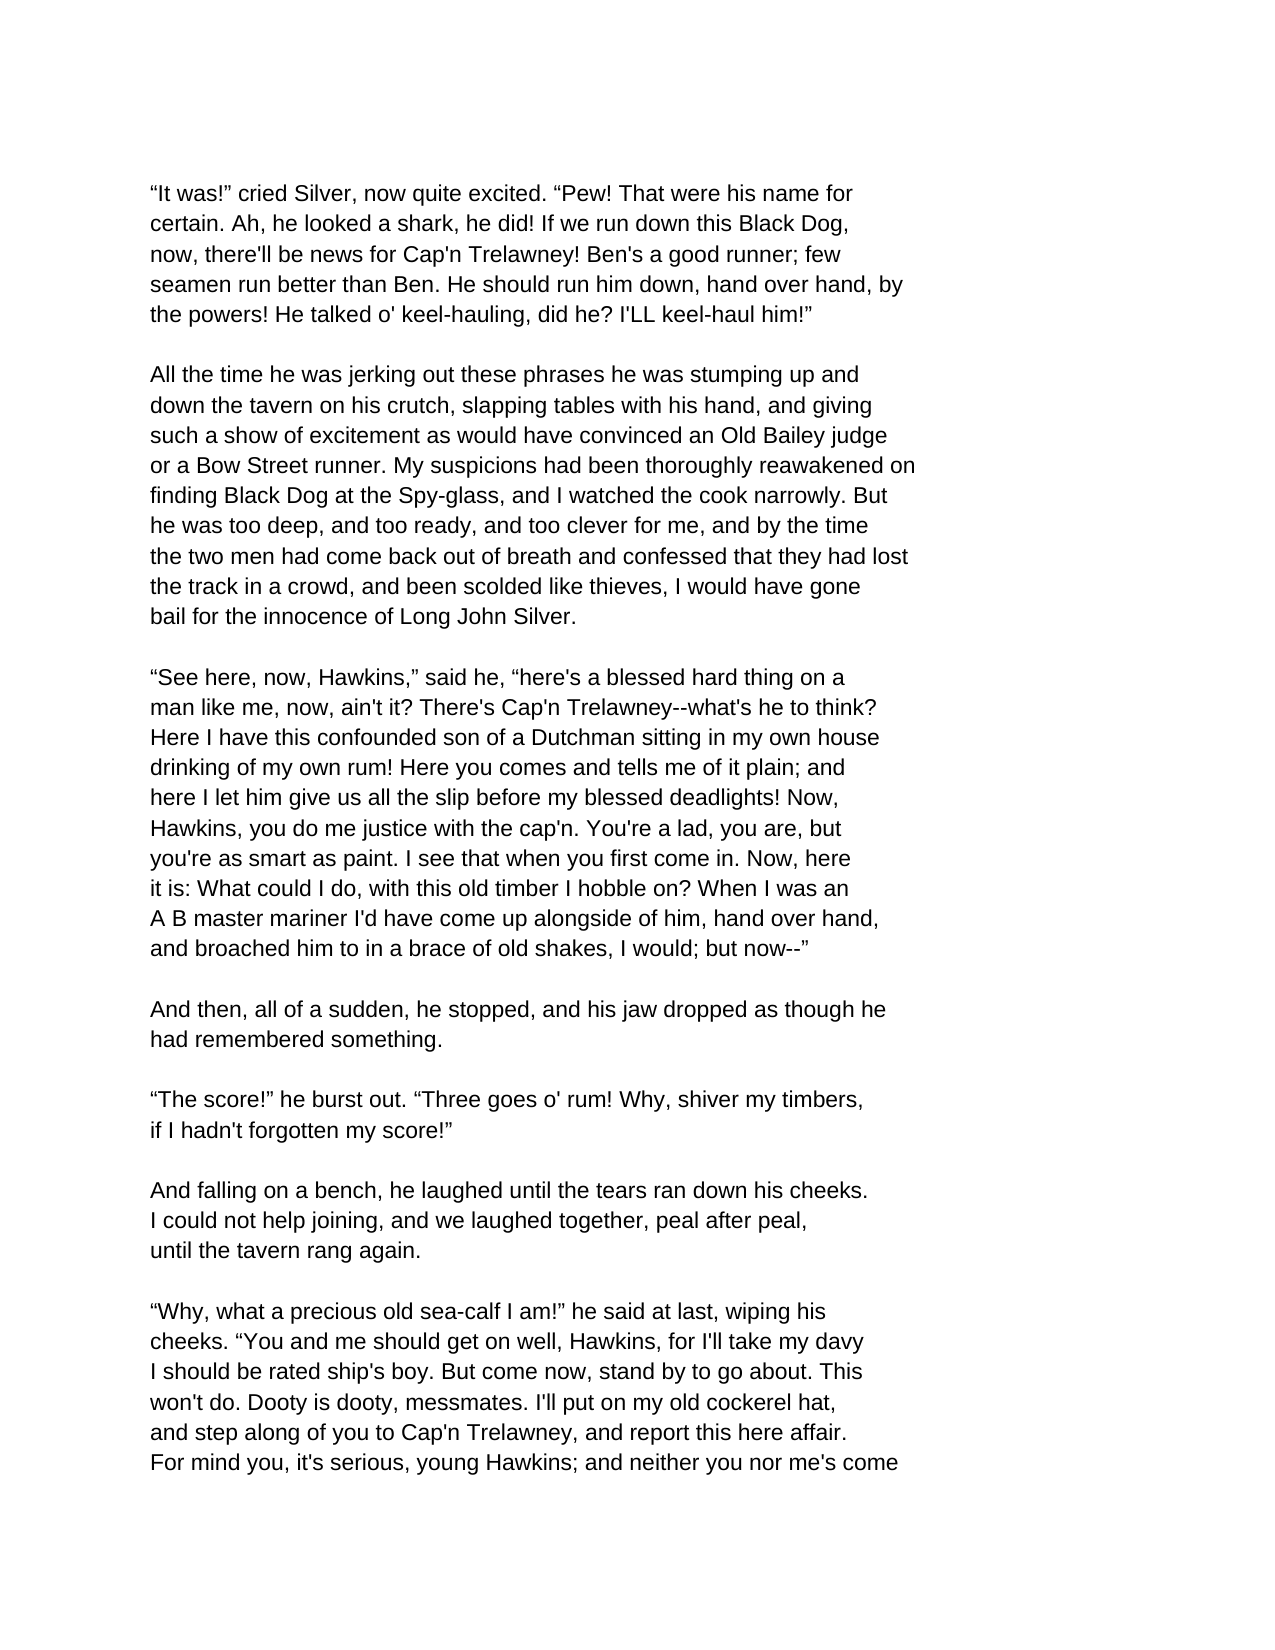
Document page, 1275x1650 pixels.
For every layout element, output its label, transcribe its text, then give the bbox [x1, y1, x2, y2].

text Hawkins, you do me justice with the cap'n. You're a lad, you are, but [150, 814, 1125, 841]
text All the time he was jerking out these phrases he was stumping up and [150, 361, 1125, 388]
text here I let him give us all the slip before my blessed deadlights! Now, [150, 784, 1125, 811]
text he was too deep, and too ready, and too clever for me, and by the time [150, 512, 1125, 539]
text down the tavern on his crutch, slapping tables with his hand, and giving [150, 392, 1125, 418]
text finding Black Dog at the Spy-glass, and I watched the cook narrowly. But [150, 482, 1125, 509]
text cheeks. “You and me should get on well, Hawkins, for I'll take my davy [150, 1328, 1125, 1354]
text “It was!” cried Silver, now quite excited. “Pew! That were his name for [150, 180, 1125, 207]
text such a show of excitement as would have convinced an Old Bailey judge [150, 422, 1125, 448]
text I could not help joining, and we laughed together, peal after peal, [150, 1207, 1125, 1234]
text it is: What could I do, with this old timber I hobble on? When I was an [150, 875, 1125, 901]
text until the tavern rang again. [150, 1237, 1125, 1264]
text the powers! He talked o' keel-hauling, did he? I'LL keel-haul him!” [150, 301, 1125, 327]
text if I hadn't forgotten my score!” [150, 1117, 1125, 1143]
text the track in a crowd, and been scolded like thieves, I would have gone [150, 573, 1125, 599]
text “See here, now, Hawkins,” said he, “here's a blessed hard thing on a [150, 663, 1125, 690]
text seamen run better than Ben. He should run him down, hand over hand, by [150, 271, 1125, 297]
text and step along of you to Cap'n Trelawney, and report this here affair. [150, 1419, 1125, 1445]
text won't do. Dooty is dooty, messmates. I'll put on my old cockerel hat, [150, 1388, 1125, 1415]
text Here I have this confounded son of a Dutchman sitting in my own house [150, 724, 1125, 750]
text you're as smart as paint. I see that when you first come in. Now, here [150, 845, 1125, 871]
text drinking of my own rum! Here you comes and tells me of it plain; and [150, 754, 1125, 781]
text “The score!” he burst out. “Three goes o' rum! Why, shiver my timbers, [150, 1086, 1125, 1113]
text “Why, what a precious old sea-calf I am!” he said at last, wiping his [150, 1298, 1125, 1324]
text man like me, now, ain't it? There's Cap'n Trelawney--what's he to think? [150, 694, 1125, 720]
text had remembered something. [150, 1026, 1125, 1052]
text or a Bow Street runner. My suspicions had been thoroughly reawakened on [150, 452, 1125, 478]
text now, there'll be news for Cap'n Trelawney! Ben's a good runner; few [150, 241, 1125, 267]
text And falling on a bench, he laughed until the tears ran down his cheeks. [150, 1177, 1125, 1203]
text And then, all of a sudden, he stopped, and his jaw dropped as though he [150, 996, 1125, 1022]
text bail for the innocence of Long John Silver. [150, 603, 1125, 629]
text and broached him to in a brace of old shakes, I would; but now--” [150, 935, 1125, 962]
text I should be rated ship's boy. But come now, stand by to go about. This [150, 1358, 1125, 1385]
text the two men had come back out of breath and confessed that they had lost [150, 543, 1125, 569]
text certain. Ah, he looked a shark, he did! If we run down this Black Dog, [150, 210, 1125, 237]
text A B master mariner I'd have come up alongside of him, hand over hand, [150, 905, 1125, 932]
text For mind you, it's serious, young Hawkins; and neither you nor me's come [150, 1449, 1125, 1475]
